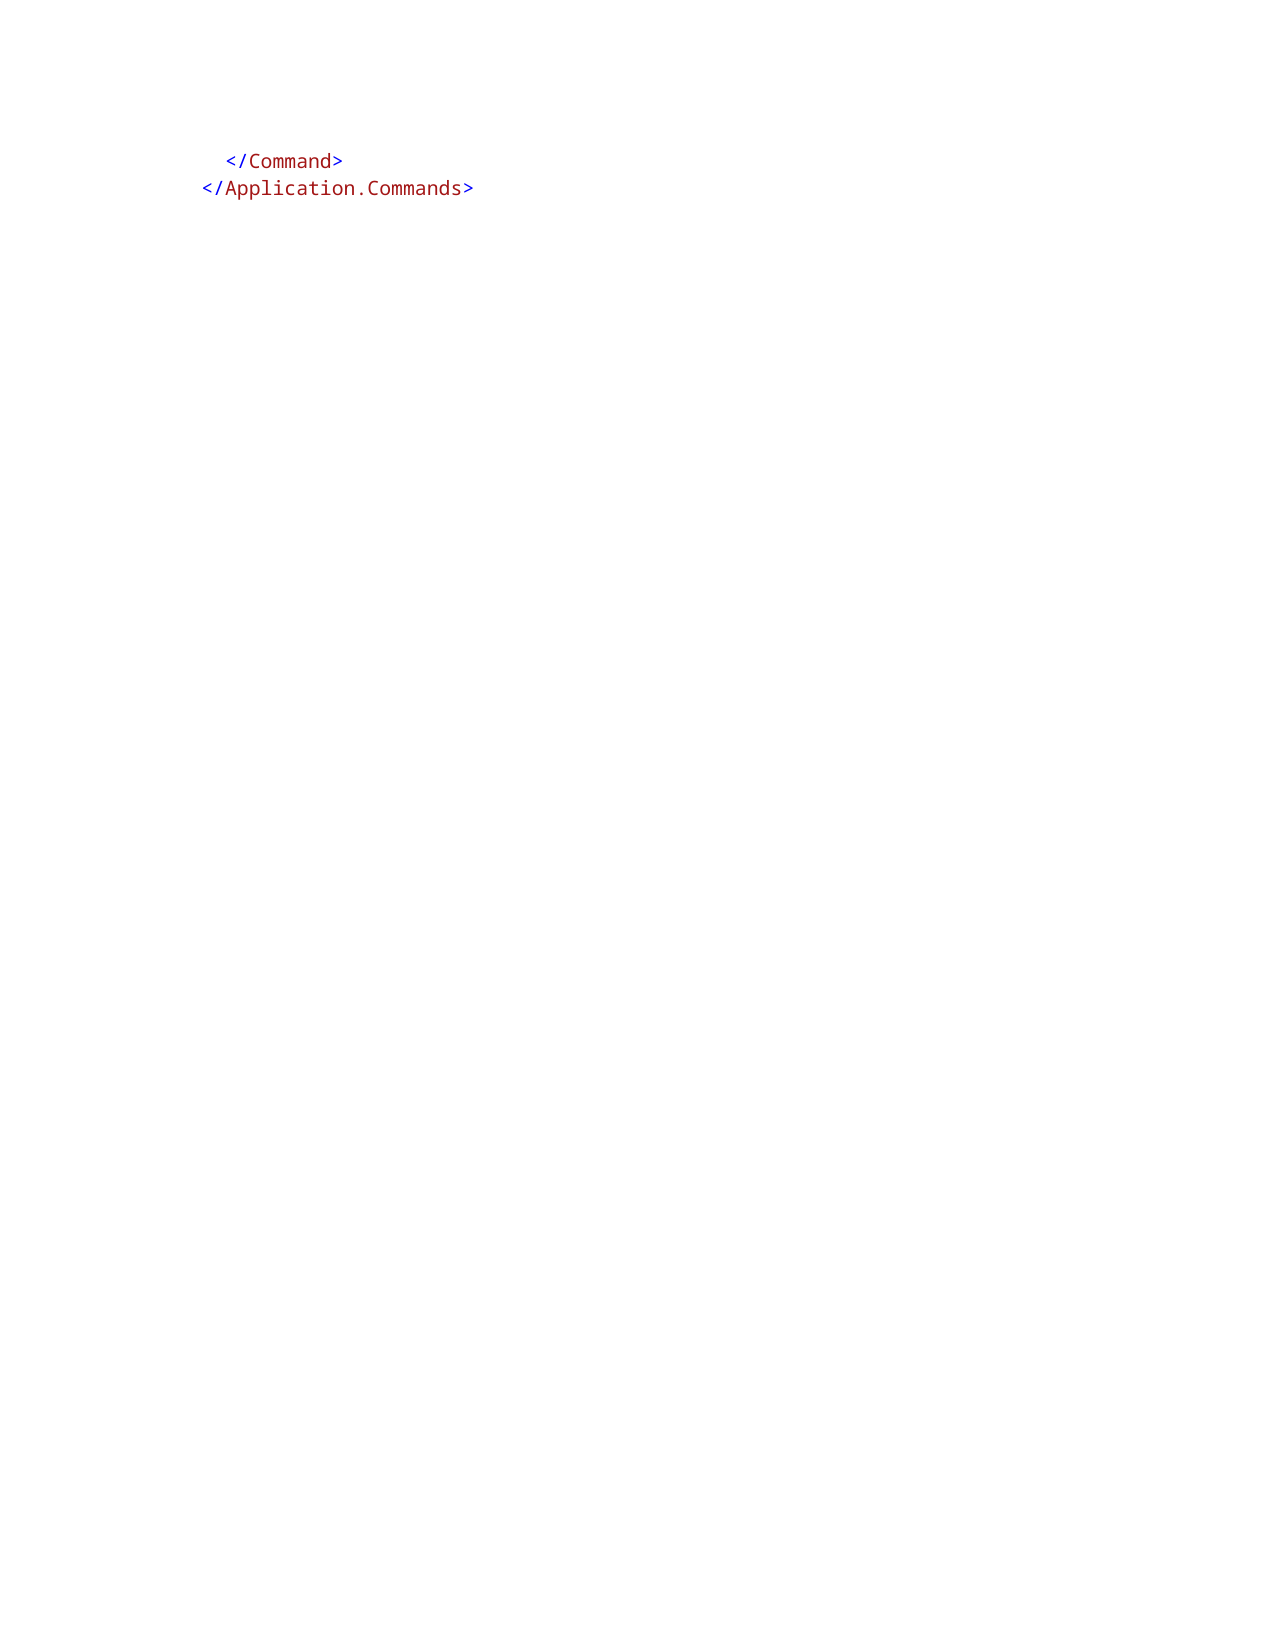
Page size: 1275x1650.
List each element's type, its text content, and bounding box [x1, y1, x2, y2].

text </Command> [177, 148, 1098, 174]
text </Application.Commands> [177, 174, 1098, 202]
